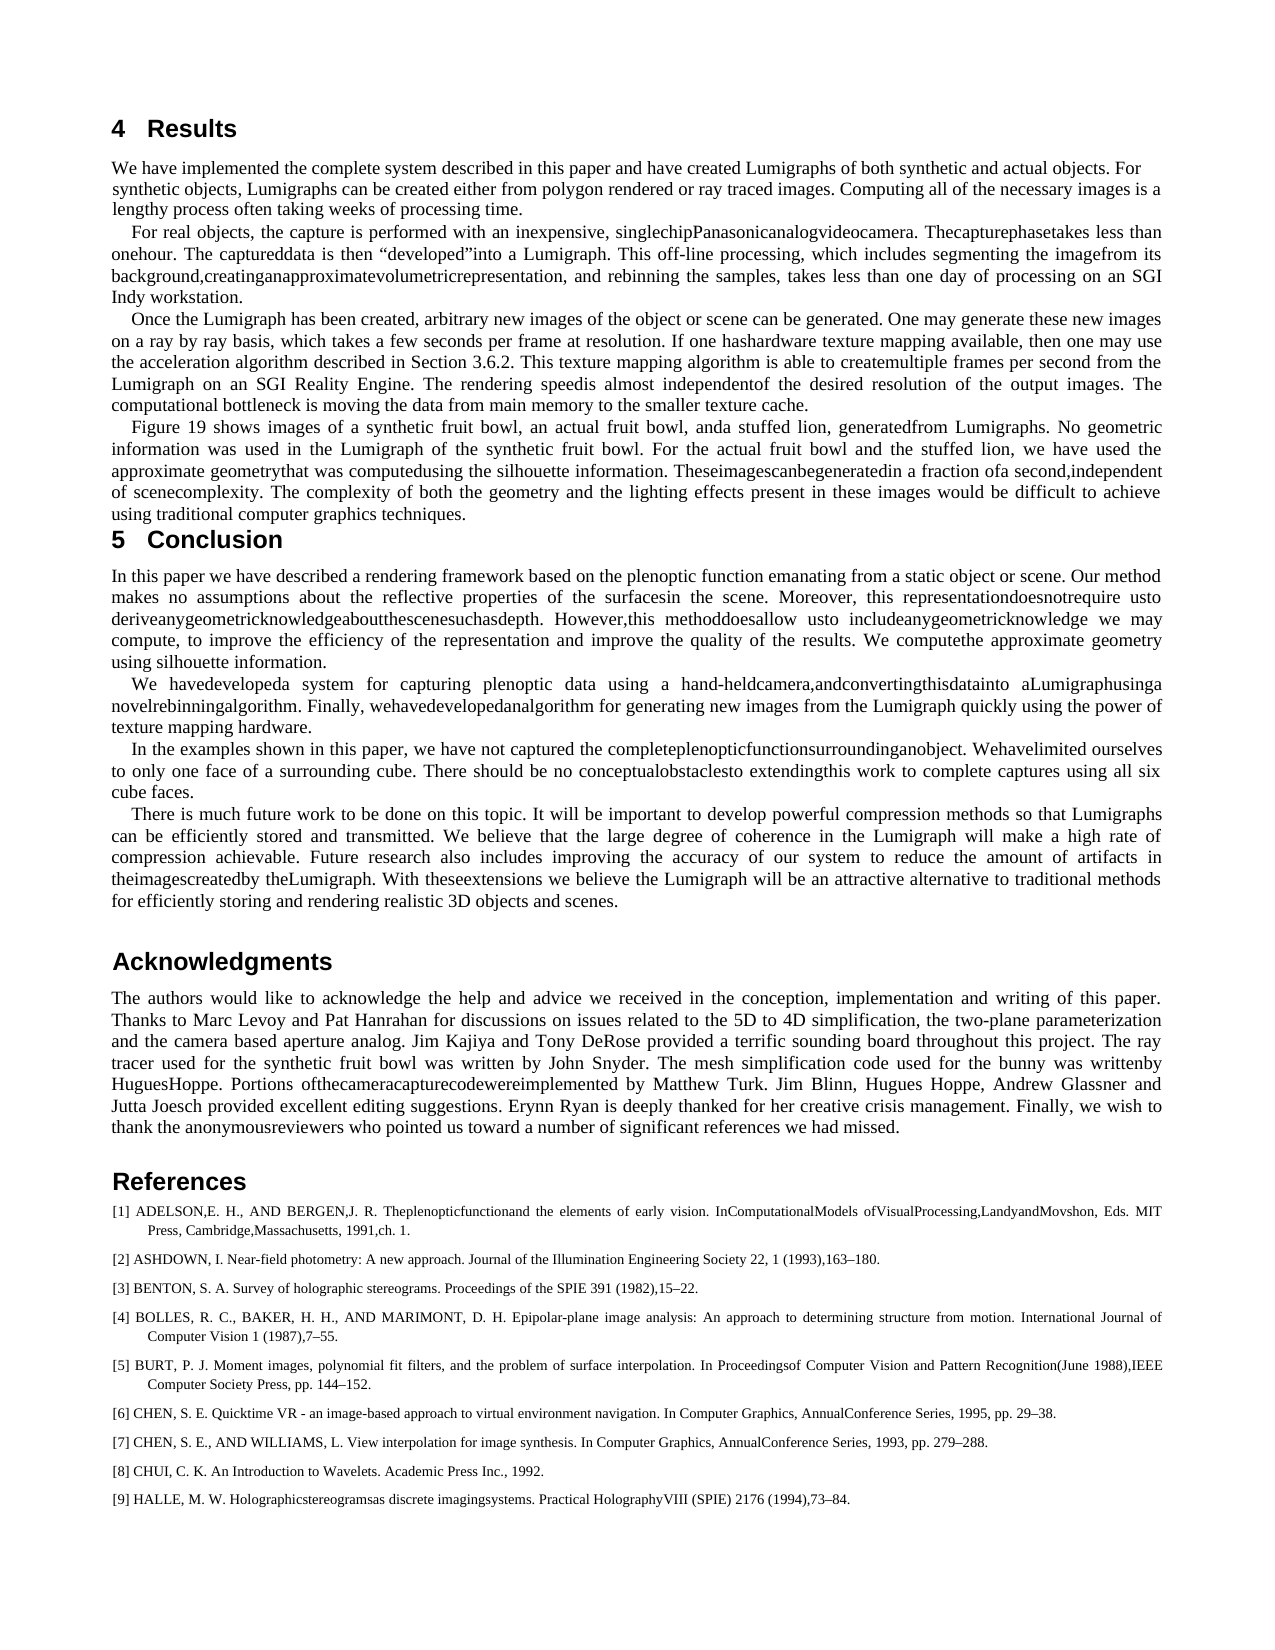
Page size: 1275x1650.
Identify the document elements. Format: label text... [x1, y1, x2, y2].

subtitle Acknowledgments [112, 947, 1164, 976]
text [6] CHEN, S. E. Quicktime VR - an image-based approach to virtual environment navigation. In Computer Graphics, AnnualConference Series, 1995, pp. 29–38. [112, 1404, 1164, 1421]
text Figure 19 shows images of a synthetic fruit bowl, an actual fruit bowl, anda stuffed lion, generatedfrom Lumigraphs. No geometric information was used in the Lumigraph of the synthetic fruit bowl. For the actual fruit bowl and the stuffed lion, we have used the approximate geometrythat was computedusing the silhouette information. Theseimagescanbegeneratedin a fraction ofa second,independent of scenecomplexity. The complexity of both the geometry and the lighting effects present in these images would be difficult to achieve using traditional computer graphics techniques. [111, 416, 1164, 524]
text [7] CHEN, S. E., AND WILLIAMS, L. View interpolation for image synthesis. In Computer Graphics, AnnualConference Series, 1993, pp. 279–288. [112, 1433, 1164, 1450]
text [1] ADELSON,E. H., AND BERGEN,J. R. Theplenopticfunctionand the elements of early vision. InComputationalModels ofVisualProcessing,LandyandMovshon, Eds. MIT Press, Cambridge,Massachusetts, 1991,ch. 1. [112, 1202, 1164, 1238]
subtitle 4 Results [111, 114, 1164, 143]
text [3] BENTON, S. A. Survey of holographic stereograms. Proceedings of the SPIE 391 (1982),15–22. [112, 1279, 1164, 1296]
text [9] HALLE, M. W. Holographicstereogramsas discrete imagingsystems. Practical HolographyVIII (SPIE) 2176 (1994),73–84. [112, 1491, 1164, 1508]
text In this paper we have described a rendering framework based on the plenoptic function emanating from a static object or scene. Our method makes no assumptions about the reflective properties of the surfacesin the scene. Moreover, this representationdoesnotrequire usto deriveanygeometricknowledgeaboutthescenesuchasdepth. However,this methoddoesallow usto includeanygeometricknowledge we may compute, to improve the efficiency of the representation and improve the quality of the results. We computethe approximate geometry using silhouette information. [111, 564, 1164, 672]
text The authors would like to acknowledge the help and advice we received in the conception, implementation and writing of this paper. Thanks to Marc Levoy and Pat Hanrahan for discussions on issues related to the 5D to 4D simplification, the two-plane parameterization and the camera based aperture analog. Jim Kajiya and Tony DeRose provided a terrific sounding board throughout this project. The ray tracer used for the synthetic fruit bowl was written by John Snyder. The mesh simplification code used for the bunny was writtenby HuguesHoppe. Portions ofthecameracapturecodewereimplemented by Matthew Turk. Jim Blinn, Hugues Hoppe, Andrew Glassner and Jutta Joesch provided excellent editing suggestions. Erynn Ryan is deeply thanked for her creative crisis management. Finally, we wish to thank the anonymousreviewers who pointed us toward a number of significant references we had missed. [111, 987, 1164, 1138]
text [5] BURT, P. J. Moment images, polynomial fit filters, and the problem of surface interpolation. In Proceedingsof Computer Vision and Pattern Recognition(June 1988),IEEE Computer Society Press, pp. 144–152. [112, 1356, 1164, 1392]
text [4] BOLLES, R. C., BAKER, H. H., AND MARIMONT, D. H. Epipolar-plane image analysis: An approach to determining structure from motion. International Journal of Computer Vision 1 (1987),7–55. [112, 1308, 1164, 1344]
text [2] ASHDOWN, I. Near-field photometry: A new approach. Journal of the Illumination Engineering Society 22, 1 (1993),163–180. [112, 1251, 1164, 1267]
text [8] CHUI, C. K. An Introduction to Wavelets. Academic Press Inc., 1992. [112, 1462, 1164, 1479]
text For real objects, the capture is performed with an inexpensive, singlechipPanasonicanalogvideocamera. Thecapturephasetakes less than onehour. The captureddata is then “developed”into a Lumigraph. This off-line processing, which includes segmenting the imagefrom its background,creatinganapproximatevolumetricrepresentation, and rebinning the samples, takes less than one day of processing on an SGI Indy workstation. [111, 221, 1164, 308]
text Once the Lumigraph has been created, arbitrary new images of the object or scene can be generated. One may generate these new images on a ray by ray basis, which takes a few seconds per frame at resolution. If one hashardware texture mapping available, then one may use the acceleration algorithm described in Section 3.6.2. This texture mapping algorithm is able to createmultiple frames per second from the Lumigraph on an SGI Reality Engine. The rendering speedis almost independentof the desired resolution of the output images. The computational bottleneck is moving the data from main memory to the smaller texture cache. [111, 308, 1164, 416]
subtitle References [112, 1167, 1164, 1196]
text In the examples shown in this paper, we have not captured the completeplenopticfunctionsurroundinganobject. Wehavelimited ourselves to only one face of a surrounding cube. There should be no conceptualobstaclesto extendingthis work to complete captures using all six cube faces. [111, 738, 1164, 803]
text There is much future work to be done on this topic. It will be important to develop powerful compression methods so that Lumigraphs can be efficiently stored and transmitted. We believe that the large degree of coherence in the Lumigraph will make a high rate of compression achievable. Future research also includes improving the accuracy of our system to reduce the amount of artifacts in theimagescreatedby theLumigraph. With theseextensions we believe the Lumigraph will be an attractive alternative to traditional methods for efficiently storing and rendering realistic 3D objects and scenes. [111, 803, 1164, 911]
subtitle 5 Conclusion [111, 525, 1164, 553]
text We have implemented the complete system described in this paper and have created Lumigraphs of both synthetic and actual objects. For synthetic objects, Lumigraphs can be created either from polygon rendered or ray traced images. Computing all of the necessary images is a lengthy process often taking weeks of processing time. [111, 158, 1165, 219]
text We havedevelopeda system for capturing plenoptic data using a hand-heldcamera,andconvertingthisdatainto aLumigraphusinga novelrebinningalgorithm. Finally, wehavedevelopedanalgorithm for generating new images from the Lumigraph quickly using the power of texture mapping hardware. [111, 673, 1164, 738]
